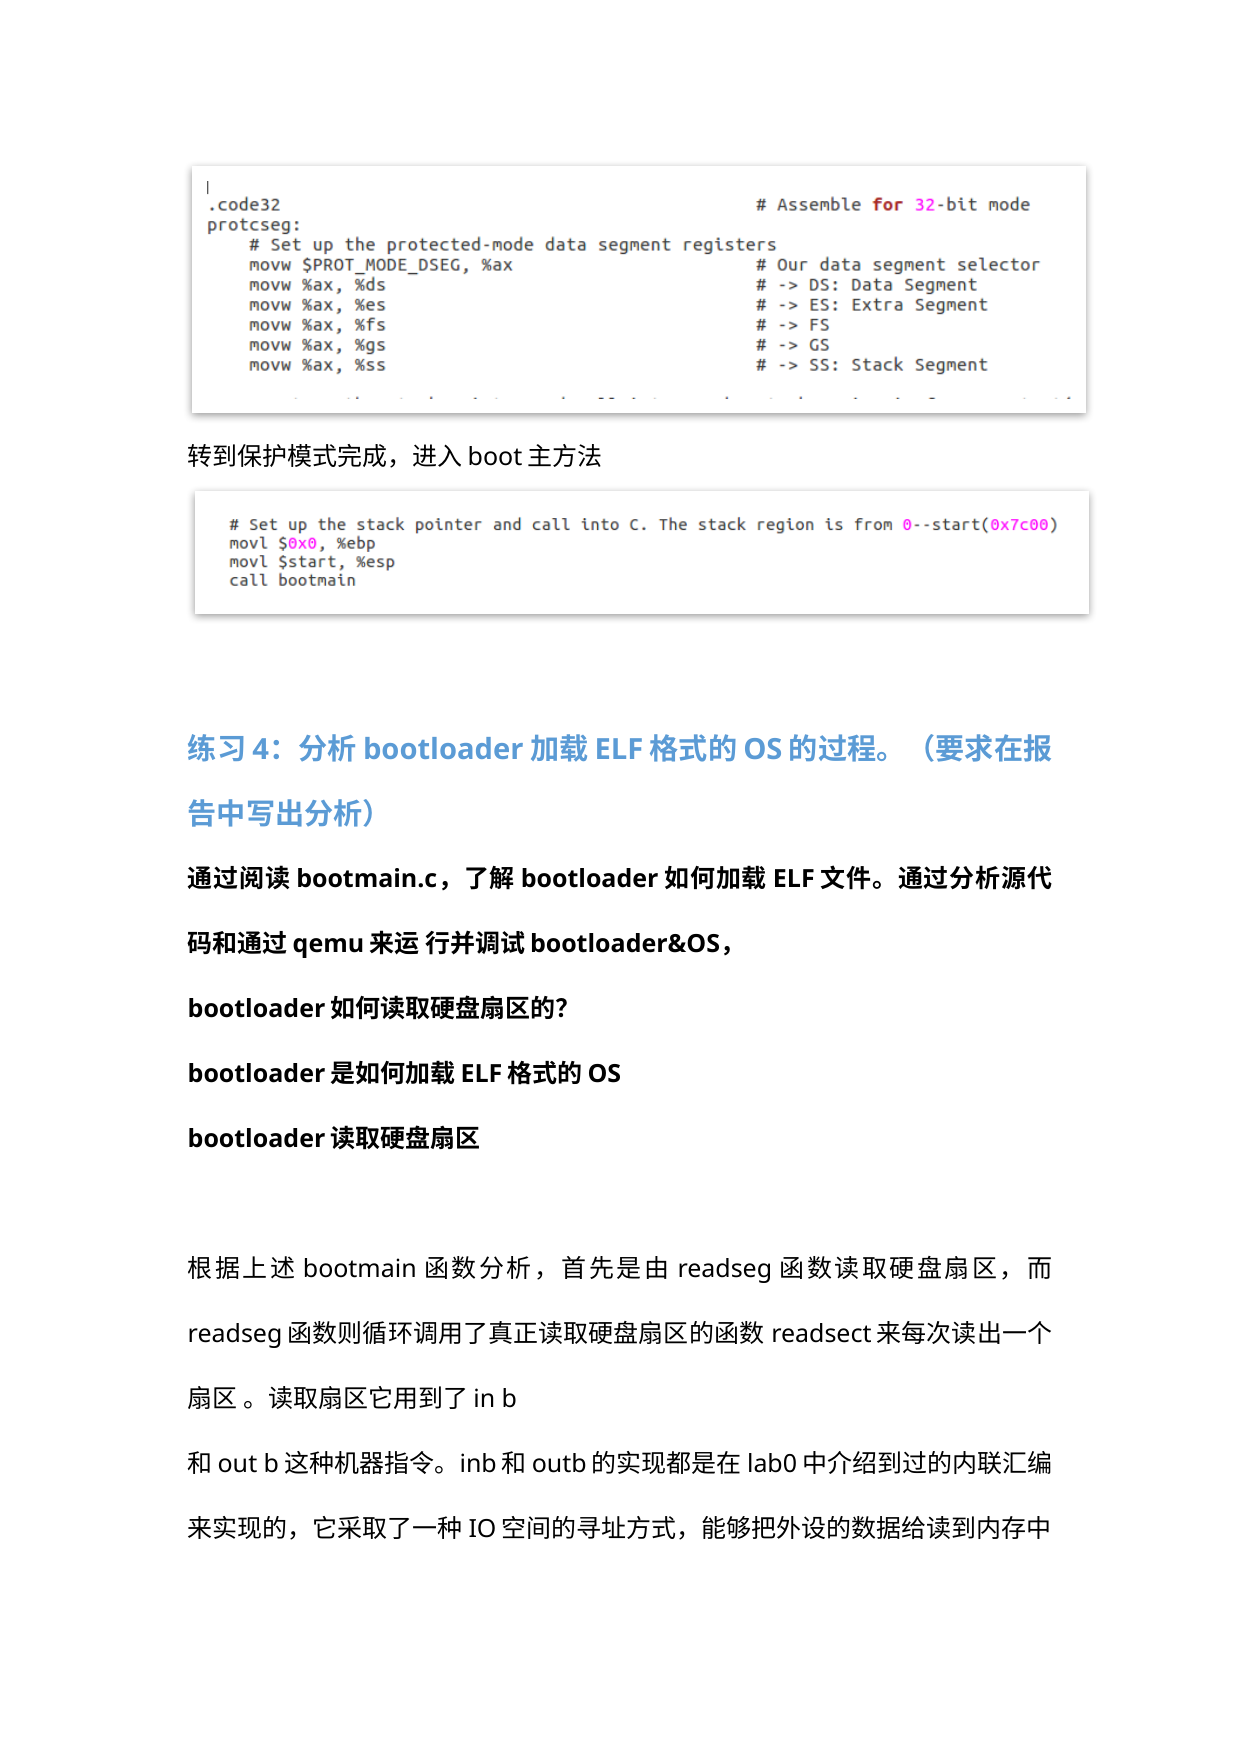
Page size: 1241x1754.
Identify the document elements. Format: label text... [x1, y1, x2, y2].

text 通过阅读bootmain.c，了解bootloader如何加载ELF文件。通过分析源代码和通过qemu来运 行并调试bootloader&OS， [187, 844, 1053, 974]
text 根据上述bootmain函数分析，首先是由readseg函数读取硬盘扇区，而readseg函数则循环调用了真正读取硬盘扇区的函数readsect来每次读出一个扇区 。读取扇区它用到了in b [187, 1234, 1053, 1429]
text 转到保护模式完成，进入boot主方法 [187, 416, 1053, 487]
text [187, 1429, 1053, 1559]
picture [206, 181, 1071, 399]
text 练习4：分析bootloader加载ELF格式的OS的过程。（要求在报 告中写出分析） [187, 714, 1053, 844]
picture [209, 506, 1075, 600]
text bootloader如何读取硬盘扇区的？ [187, 974, 1053, 1039]
text bootloader是如何加载ELF格式的OS [187, 1039, 1053, 1104]
text bootloader读取硬盘扇区 [187, 1104, 1053, 1169]
